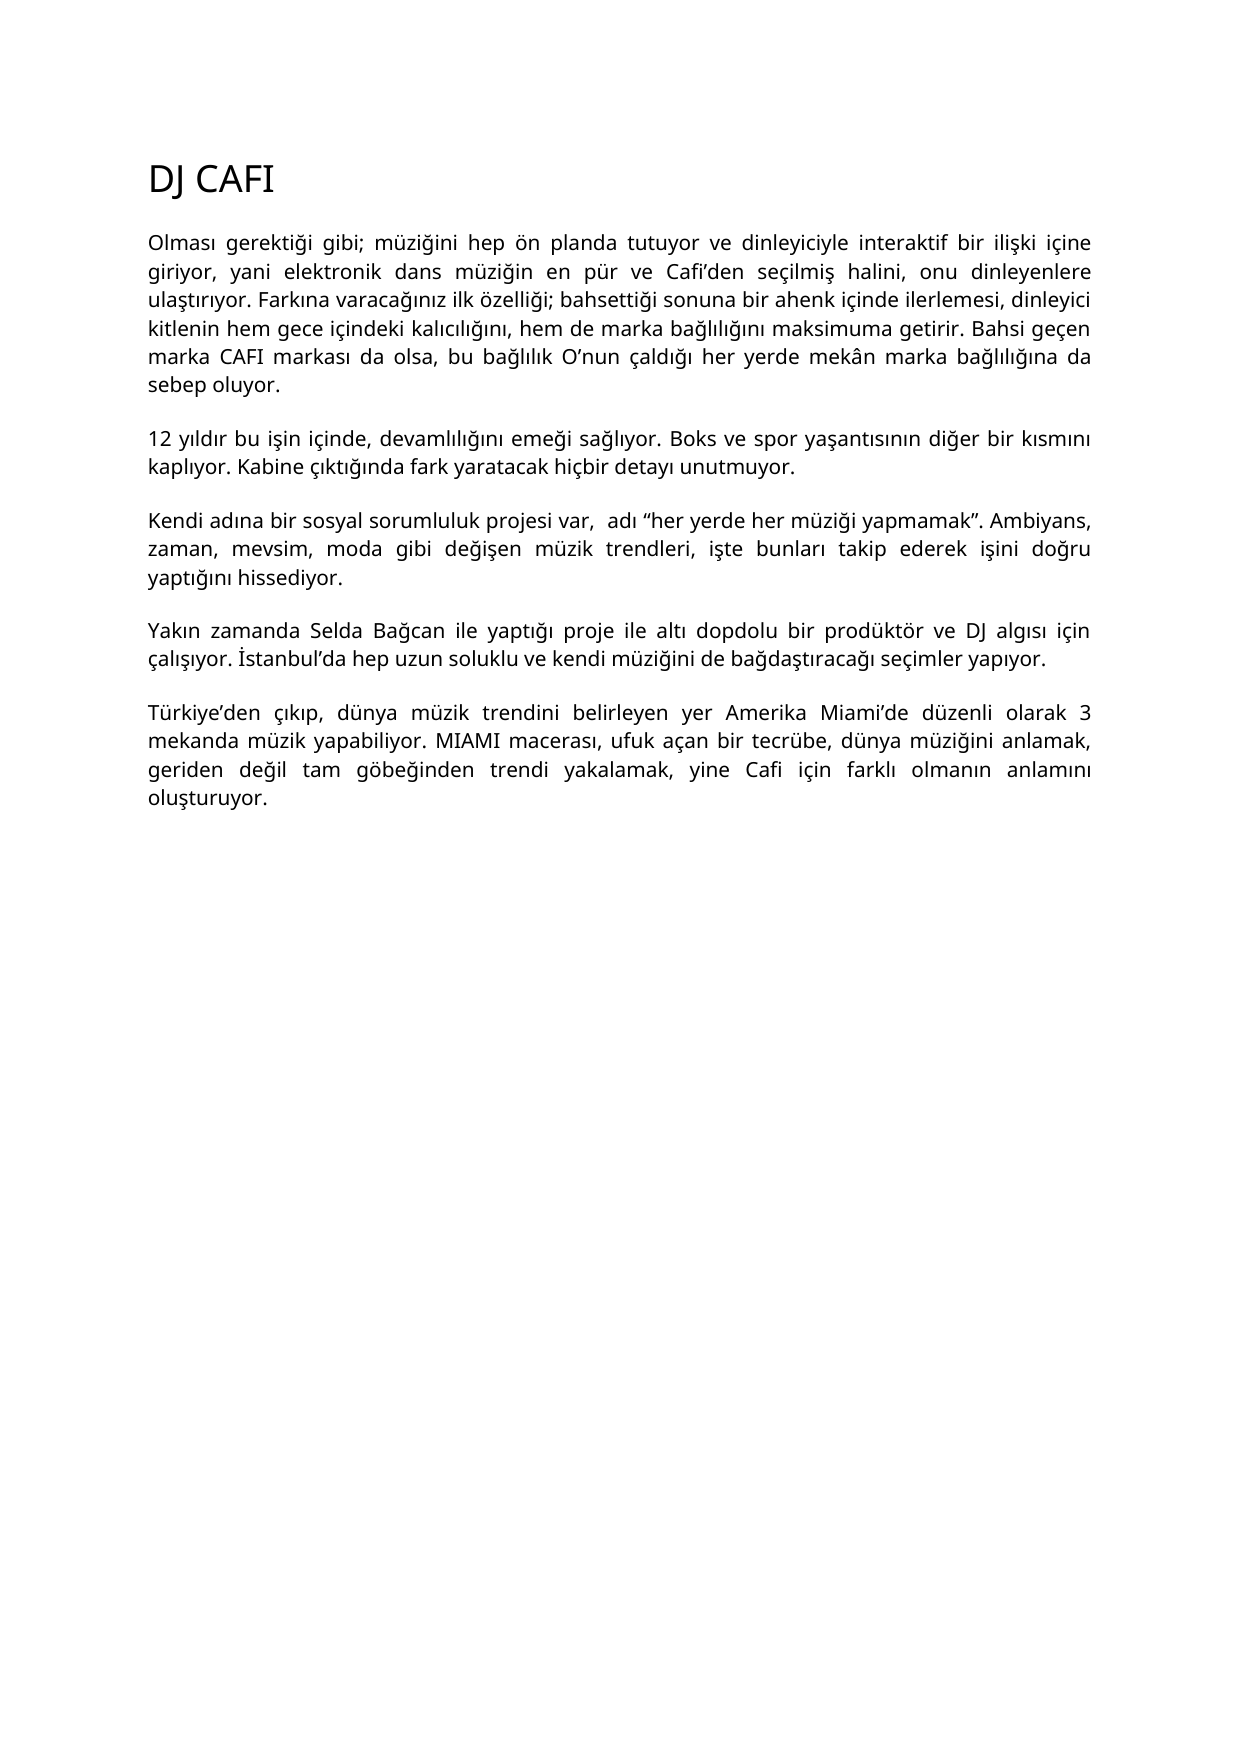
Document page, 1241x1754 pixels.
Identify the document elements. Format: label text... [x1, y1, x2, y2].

text 12 yıldır bu işin içinde, devamlılığını emeği sağlıyor. Boks ve spor yaşantısının diğer bir kısmını kaplıyor. Kabine çıktığında fark yaratacak hiçbir detayı unutmuyor. [148, 424, 1093, 481]
text Türkiye’den çıkıp, dünya müzik trendini belirleyen yer Amerika Miami’de düzenli olarak 3 mekanda müzik yapabiliyor. MIAMI macerası, ufuk açan bir tecrübe, dünya müziğini anlamak, geriden değil tam göbeğinden trendi yakalamak, yine Cafi için farklı olmanın anlamını oluşturuyor. [148, 698, 1093, 812]
text DJ CAFI [148, 152, 1093, 203]
text Olması gerektiği gibi; müziğini hep ön planda tutuyor ve dinleyiciyle interaktif bir ilişki içine giriyor, yani elektronik dans müziğin en pür ve Cafi’den seçilmiş halini, onu dinleyenlere ulaştırıyor. Farkına varacağınız ilk özelliği; bahsettiği sonuna bir ahenk içinde ilerlemesi, dinleyici kitlenin hem gece içindeki kalıcılığını, hem de marka bağlılığını maksimuma getirir. Bahsi geçen marka CAFI markası da olsa, bu bağlılık O’nun çaldığı her yerde mekân marka bağlılığına da sebep oluyor. [148, 228, 1093, 399]
text Yakın zamanda Selda Bağcan ile yaptığı proje ile altı dopdolu bir prodüktör ve DJ algısı için çalışıyor. İstanbul’da hep uzun soluklu ve kendi müziğini de bağdaştıracağı seçimler yapıyor. [148, 616, 1093, 673]
text Kendi adına bir sosyal sorumluluk projesi var, adı “her yerde her müziği yapmamak”. Ambiyans, zaman, mevsim, moda gibi değişen müzik trendleri, işte bunları takip ederek işini doğru yaptığını hissediyor. [148, 506, 1093, 591]
